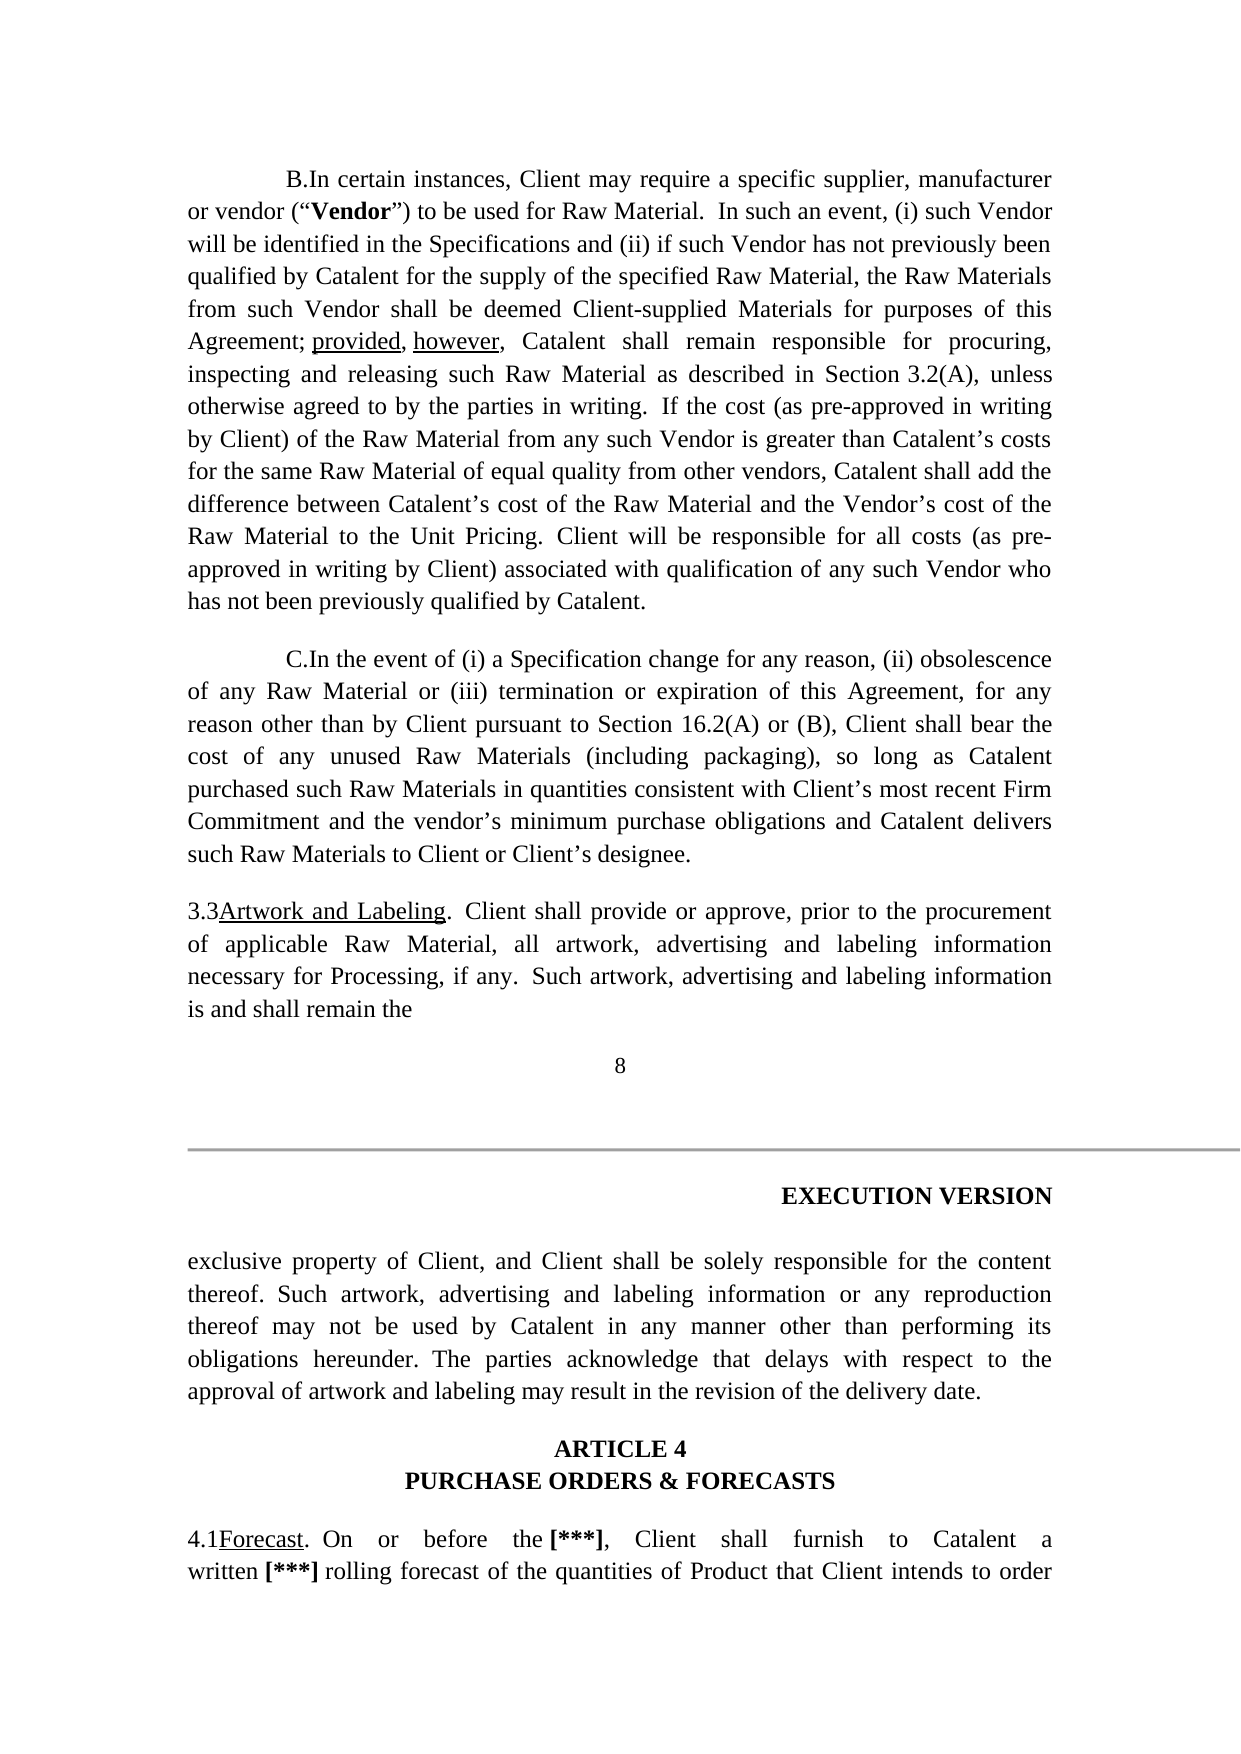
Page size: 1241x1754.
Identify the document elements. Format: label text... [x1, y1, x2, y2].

text C.In the event of (i) a Specification change for any reason, (ii) obsolescence of any Raw Material or (iii) termination or expiration of this Agreement, for any reason other than by Client pursuant to Section 16.2(A) or (B), Client shall bear the cost of any unused Raw Materials (including packaging), so long as Catalent purchased such Raw Materials in quantities consistent with Client’s most recent Firm Commitment and the vendor’s minimum purchase obligations and Catalent delivers such Raw Materials to Client or Client’s designee. [187, 642, 1053, 869]
text ARTICLE 4 [187, 1432, 1053, 1464]
text EXECUTION VERSION [187, 1179, 1053, 1212]
text exclusive property of Client, and Client shall be solely responsible for the content thereof. Such artwork, advertising and labeling information or any reproduction thereof may not be used by Catalent in any manner other than performing its obligations hereunder. The parties acknowledge that delays with respect to the approval of artwork and labeling may result in the revision of the delivery date. [187, 1244, 1053, 1407]
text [187, 1522, 1053, 1587]
text PURCHASE ORDERS & FORECASTS [187, 1464, 1053, 1497]
text 8 [187, 1049, 1053, 1082]
text B.In certain instances, Client may require a specific supplier, manufacturer or vendor (“Vendor”) to be used for Raw Material. In such an event, (i) such Vendor will be identified in the Specifications and (ii) if such Vendor has not previously been qualified by Catalent for the supply of the specified Raw Material, the Raw Materials from such Vendor shall be deemed Client-supplied Materials for purposes of this Agreement; provided, however, Catalent shall remain responsible for procuring, inspecting and releasing such Raw Material as described in Section 3.2(A), unless otherwise agreed to by the parties in writing. If the cost (as pre-approved in writing by Client) of the Raw Material from any such Vendor is greater than Catalent’s costs for the same Raw Material of equal quality from other vendors, Catalent shall add the difference between Catalent’s cost of the Raw Material and the Vendor’s cost of the Raw Material to the Unit Pricing. Client will be responsible for all costs (as pre-approved in writing by Client) associated with qualification of any such Vendor who has not been previously qualified by Catalent. [187, 162, 1053, 617]
text 3.3Artwork and Labeling. Client shall provide or approve, prior to the procurement of applicable Raw Material, all artwork, advertising and labeling information necessary for Processing, if any. Such artwork, advertising and labeling information is and shall remain the [187, 894, 1053, 1024]
